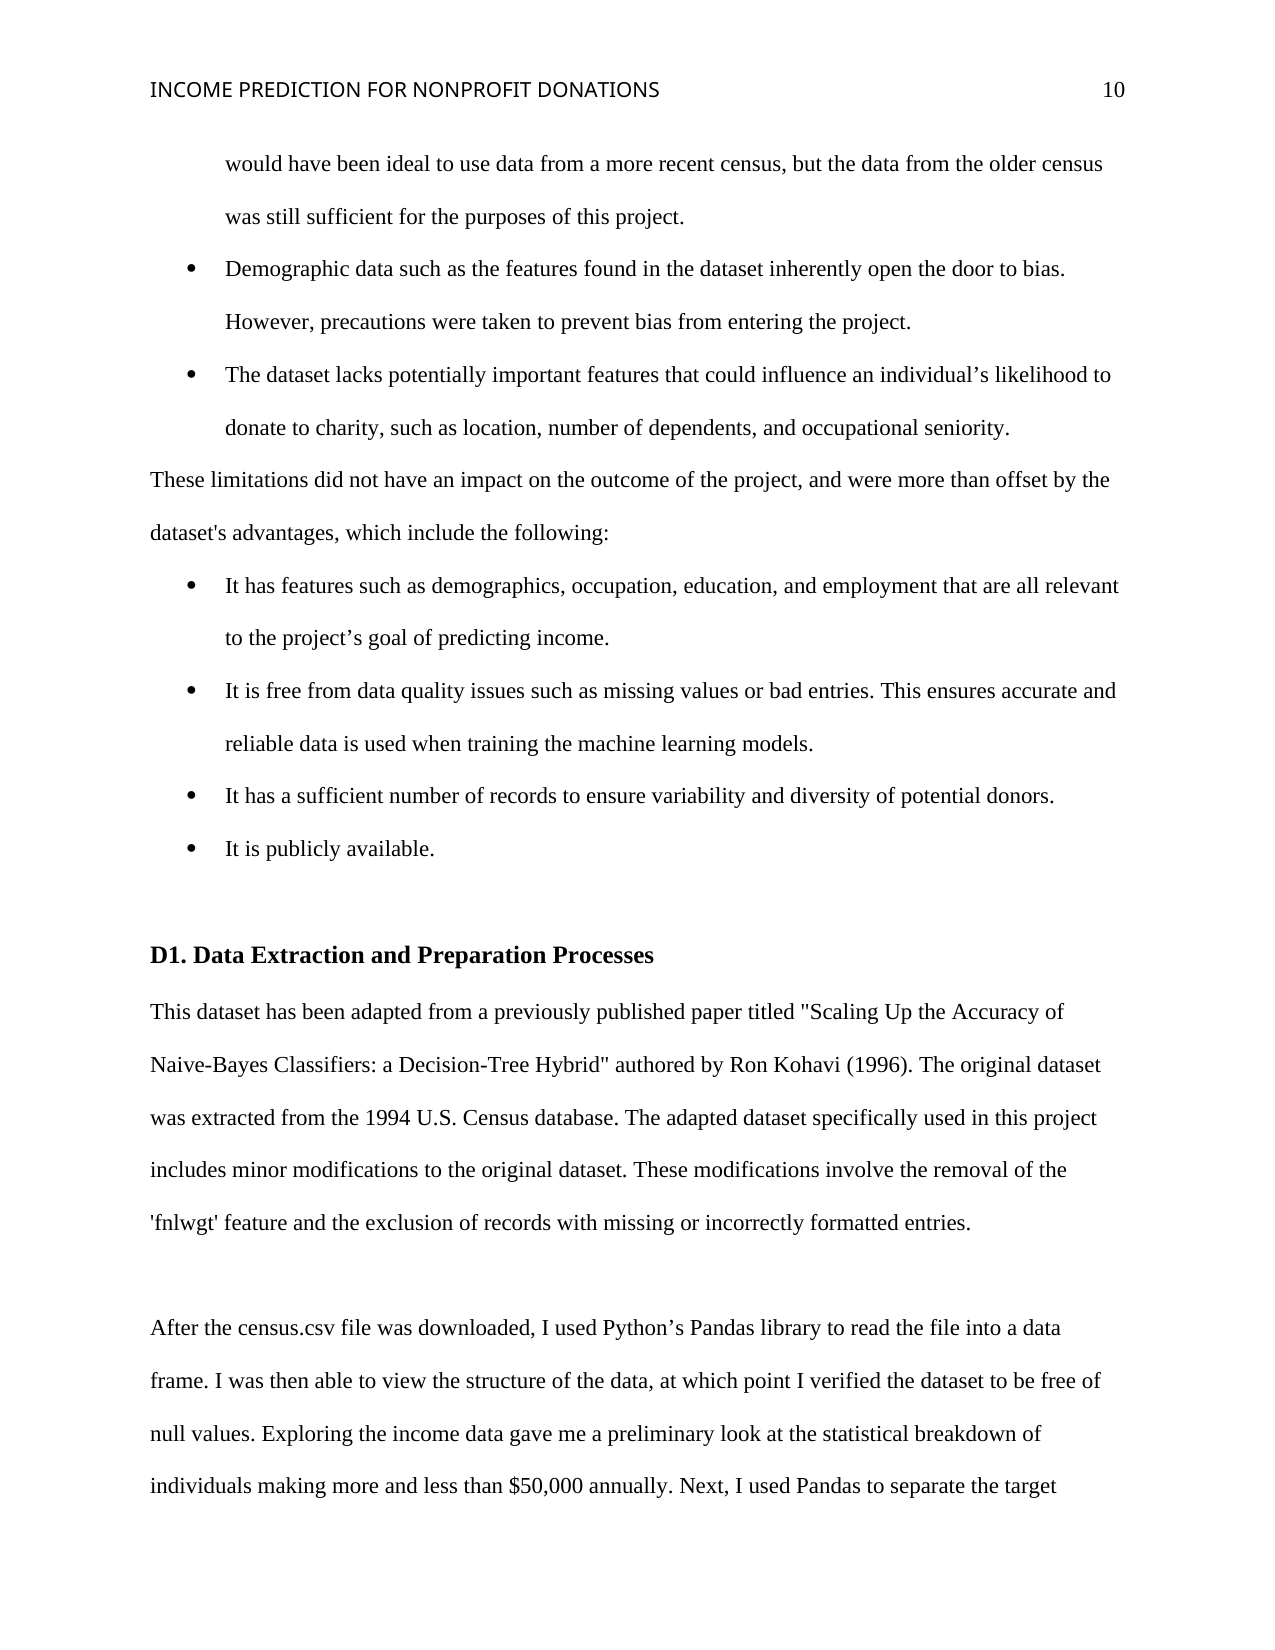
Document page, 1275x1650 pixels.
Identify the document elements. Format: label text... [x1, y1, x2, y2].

list It is publicly available. [187, 835, 1125, 862]
subtitle D1. Data Extraction and Preparation Processes [150, 941, 1125, 969]
list It has a sufficient number of records to ensure variability and diversity of potential donors. [187, 782, 1125, 809]
list The dataset lacks potentially important features that could influence an individual’s likelihood to donate to charity, such as location, number of dependents, and occupational seniority. [187, 361, 1125, 440]
list It has features such as demographics, occupation, education, and employment that are all relevant to the project’s goal of predicting income. [187, 572, 1125, 651]
text This dataset has been adapted from a previously published paper titled "Scaling Up the Accuracy of Naive-Bayes Classifiers: a Decision-Tree Hybrid" authored by Ron Kohavi (1996). The original dataset was extracted from the 1994 U.S. Census database. The adapted dataset specifically used in this project includes minor modifications to the original dataset. These modifications involve the removal of the 'fnlwgt' feature and the exclusion of records with missing or incorrectly formatted entries. [150, 998, 1125, 1235]
list Demographic data such as the features found in the dataset inherently open the door to bias. However, precautions were taken to prevent bias from entering the project. [187, 255, 1125, 334]
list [187, 150, 1125, 229]
text These limitations did not have an impact on the outcome of the project, and were more than offset by the dataset's advantages, which include the following: [150, 466, 1125, 545]
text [150, 1314, 1125, 1499]
list It is free from data quality issues such as missing values or bad entries. This ensures accurate and reliable data is used when training the machine learning models. [187, 677, 1125, 756]
